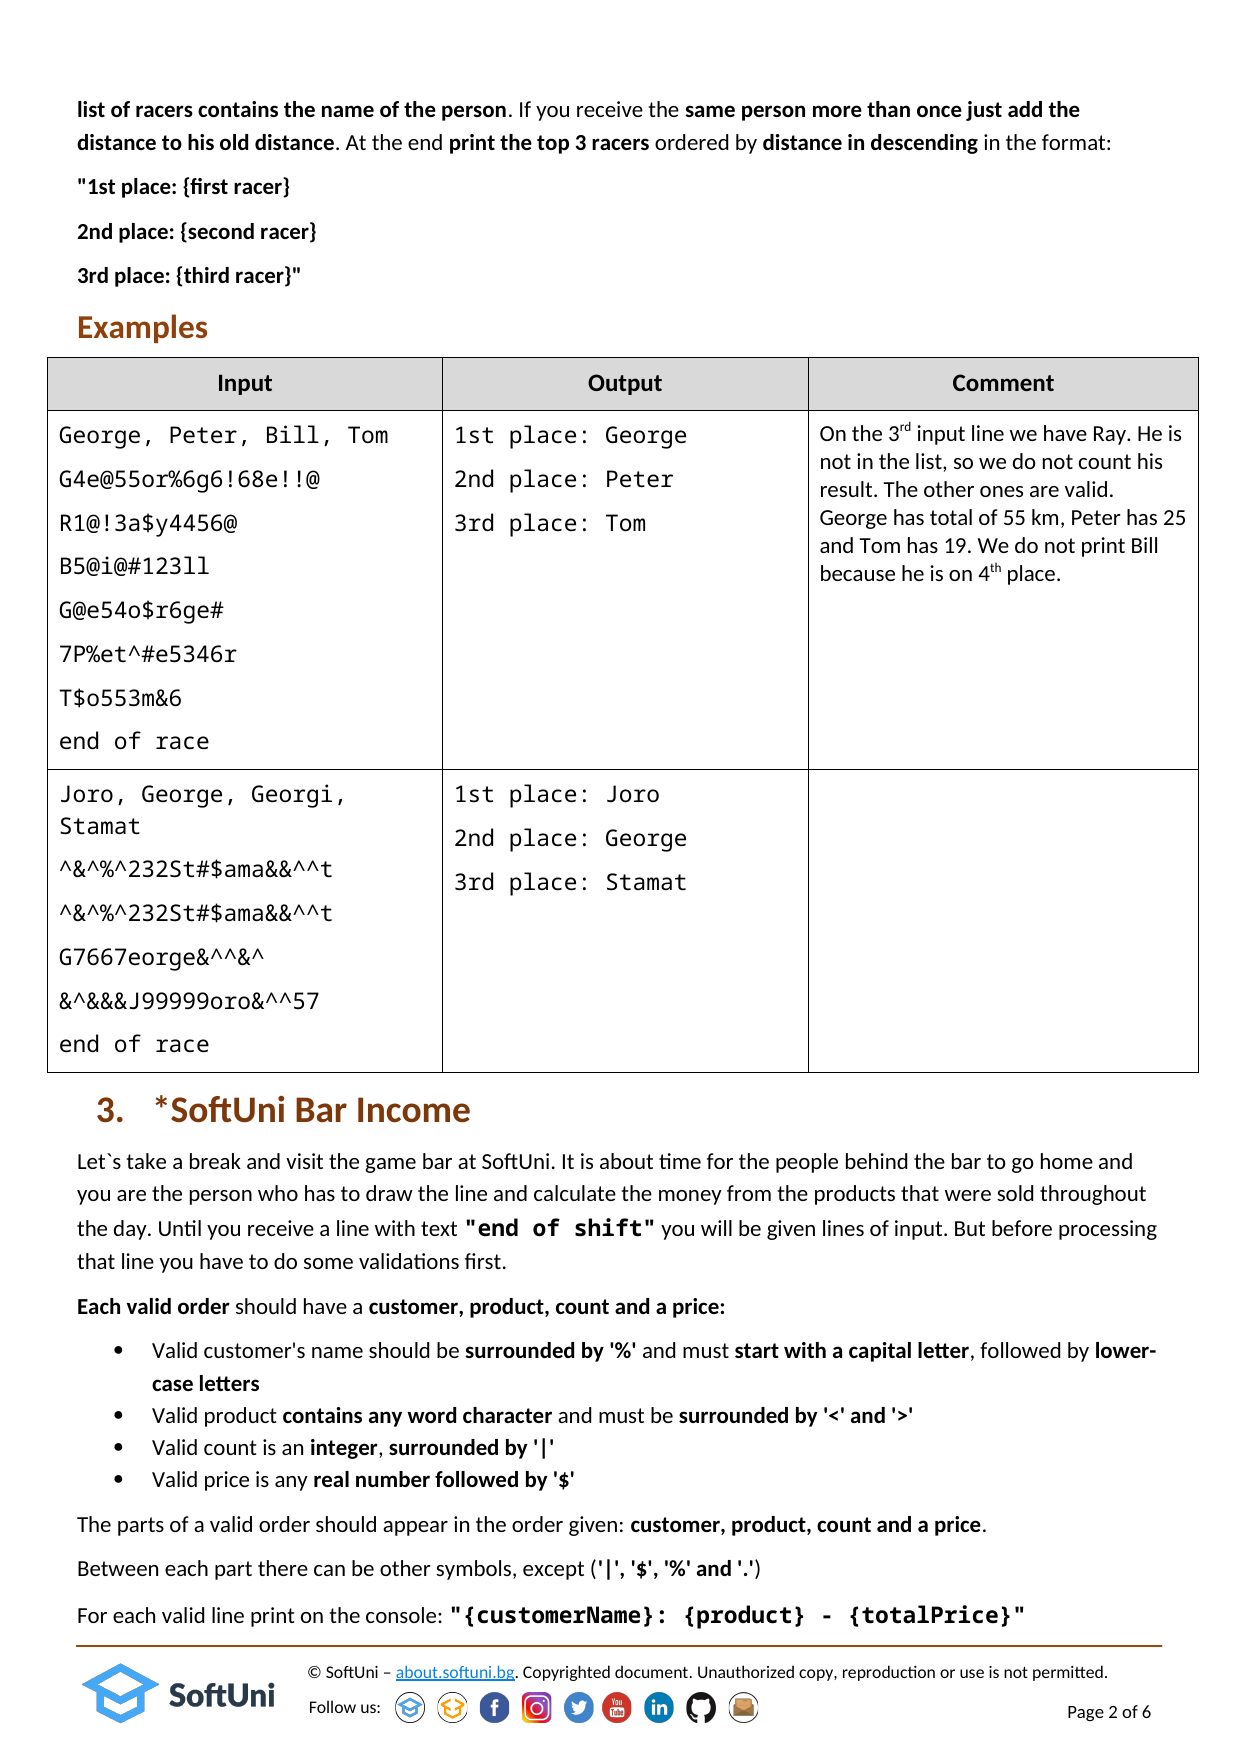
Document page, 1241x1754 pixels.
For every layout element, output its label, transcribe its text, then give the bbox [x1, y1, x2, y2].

picture [437, 1692, 468, 1723]
table_cell George, Peter, Bill, Tom G4e@55or%6g6!68e!!@ R1@!3a$y4456@ B5@i@#123ll G@e54o$r6ge# 7P%et^#e5346r T$o553m&6 end of race [48, 411, 442, 769]
list Valid count is an integer, surrounded by '|' [114, 1433, 1163, 1461]
picture [602, 1692, 632, 1723]
picture [728, 1692, 759, 1723]
table_cell [809, 770, 1198, 1072]
subtitle Examples [77, 306, 1163, 347]
table_cell Joro, George, Georgi, Stamat ^&^%^232St#$ama&&^^t ^&^%^232St#$ama&&^^t G7667eorge&^^&^ &^&&&J99999oro&^^57 end of race [48, 770, 442, 1072]
text For each valid line print on the console: "{customerName}: {product} - {totalPrice}" [77, 1599, 1163, 1631]
text Each valid order should have a customer, product, count and a price: [77, 1292, 1163, 1320]
picture [395, 1692, 425, 1723]
table_cell 1st place: Joro 2nd place: George 3rd place: Stamat [443, 770, 808, 1072]
picture [564, 1692, 594, 1723]
picture [665, 1692, 674, 1701]
table_header Input [48, 358, 442, 410]
picture [75, 1658, 281, 1729]
text The parts of a valid order should appear in the order given: customer, product, count and a price. [77, 1510, 1163, 1538]
text 2nd place: {second racer} [77, 217, 1163, 245]
picture [644, 1714, 653, 1723]
picture [522, 1692, 552, 1723]
text Let`s take a break and visit the game bar at SoftUni. It is about time for the people behind the bar to go home and you are the person who has to draw the line and calculate the money from the products that were sold throughout the day. Until you receive a line with text "end of shift" you will be given lines of input. But before processing that line you have to do some validations first. [77, 1147, 1163, 1275]
table_cell On the 3rd input line we have Ray. He is not in the list, so we do not count his result. The other ones are valid. George has total of 55 km, Peter has 25 and Tom has 19. We do not print Bill because he is on 4th place. [809, 411, 1198, 769]
table_cell 1st place: George 2nd place: Peter 3rd place: Tom [443, 411, 808, 769]
picture [665, 1714, 674, 1723]
table_header Output [443, 358, 808, 410]
picture [686, 1692, 716, 1723]
picture [644, 1692, 653, 1701]
text 3rd place: {third racer}" [77, 262, 1163, 290]
table_header Comment [809, 358, 1198, 410]
list Valid price is any real number followed by '$' [114, 1465, 1163, 1493]
list Valid product contains any word character and must be surrounded by '<' and '>' [114, 1401, 1163, 1429]
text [77, 95, 1163, 156]
picture [479, 1692, 510, 1723]
picture [658, 1705, 667, 1714]
list Valid customer's name should be surrounded by '%' and must start with a capital letter, followed by lower-case letters [114, 1336, 1163, 1397]
text "1st place: {first racer} [77, 172, 1163, 200]
text Between each part there can be other symbols, except ('|', '$', '%' and '.') [77, 1554, 1163, 1583]
subtitle *SoftUni Bar Income [96, 1086, 1163, 1132]
